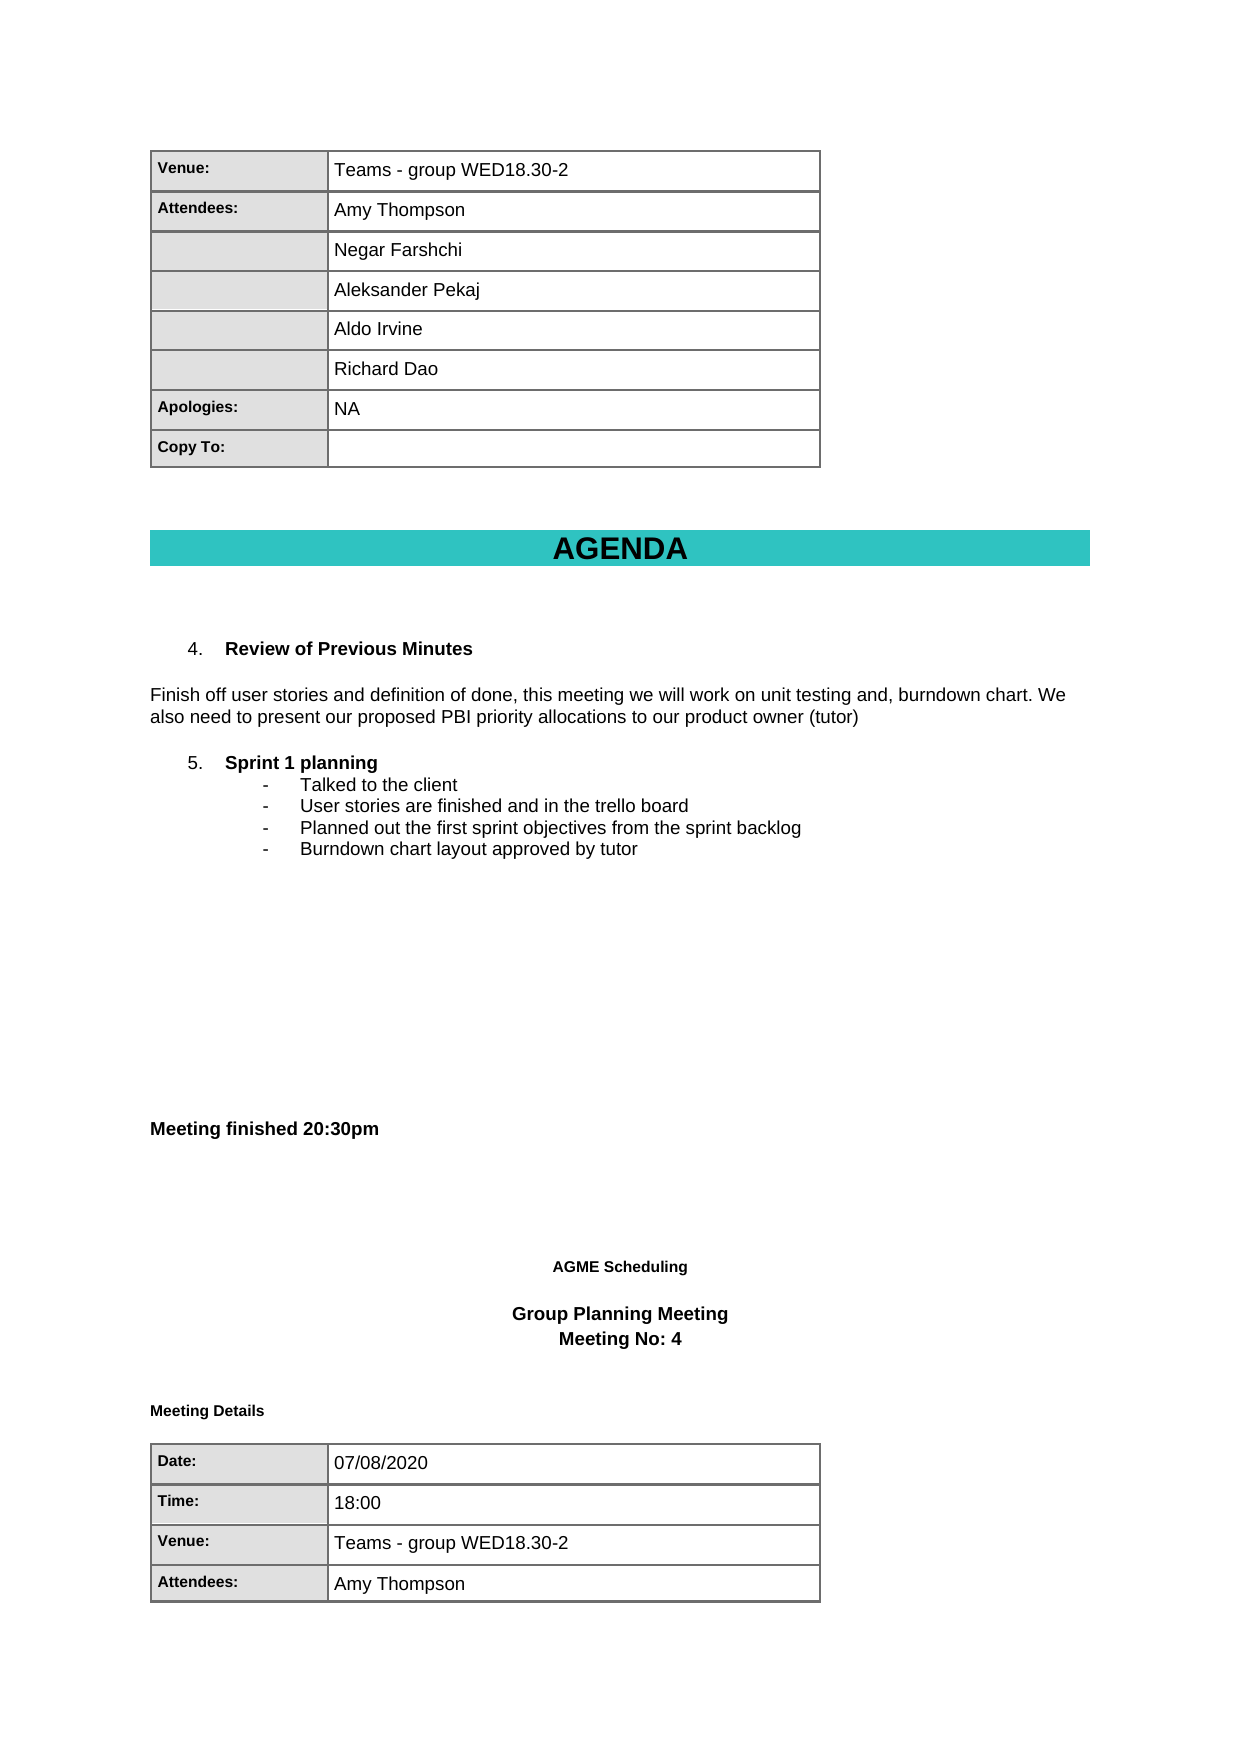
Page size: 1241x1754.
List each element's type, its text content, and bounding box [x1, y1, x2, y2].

text AGENDA [150, 530, 1090, 566]
text Meeting No: 4 [150, 1327, 1090, 1349]
table_cell [152, 312, 327, 349]
table_cell Copy To: [152, 431, 327, 466]
text Group Planning Meeting [150, 1303, 1090, 1324]
table_cell Negar Farshchi [329, 233, 819, 270]
text AGME Scheduling [150, 1257, 1090, 1275]
table_cell [329, 431, 819, 466]
list Sprint 1 planning [187, 752, 1090, 773]
table_cell Venue: [152, 1526, 327, 1564]
table_cell Amy Thompson [329, 193, 819, 230]
text Meeting finished 20:30pm [150, 1118, 1090, 1139]
table_cell 18:00 [329, 1486, 819, 1523]
table_cell [152, 233, 327, 270]
list Review of Previous Minutes [187, 637, 1090, 659]
table_cell Teams - group WED18.30-2 [329, 1526, 819, 1564]
text Finish off user stories and definition of done, this meeting we will work on unit testing and, burndown chart. We also need to present our proposed PBI priority allocations to our product owner (tutor) [150, 684, 1090, 727]
list Talked to the client [262, 773, 1090, 795]
table_header Date: [152, 1445, 327, 1483]
table_header 07/08/2020 [329, 1445, 819, 1483]
table_cell [152, 272, 327, 309]
table_cell Attendees: [152, 193, 327, 230]
text Meeting Details [150, 1402, 1090, 1420]
list Burndown chart layout approved by tutor [262, 838, 1090, 860]
table_cell Time: [152, 1486, 327, 1523]
table_cell Aldo Irvine [329, 312, 819, 349]
table_cell Amy Thompson [329, 1566, 819, 1600]
table_cell NA [329, 391, 819, 429]
table_cell Venue: [152, 152, 327, 190]
list Planned out the first sprint objectives from the sprint backlog [262, 817, 1090, 838]
table_cell Attendees: [152, 1566, 327, 1600]
list User stories are finished and in the trello board [262, 795, 1090, 817]
table_cell [152, 351, 327, 389]
table_cell Teams - group WED18.30-2 [329, 152, 819, 190]
table_cell Richard Dao [329, 351, 819, 389]
table_cell Apologies: [152, 391, 327, 429]
table_cell Aleksander Pekaj [329, 272, 819, 309]
